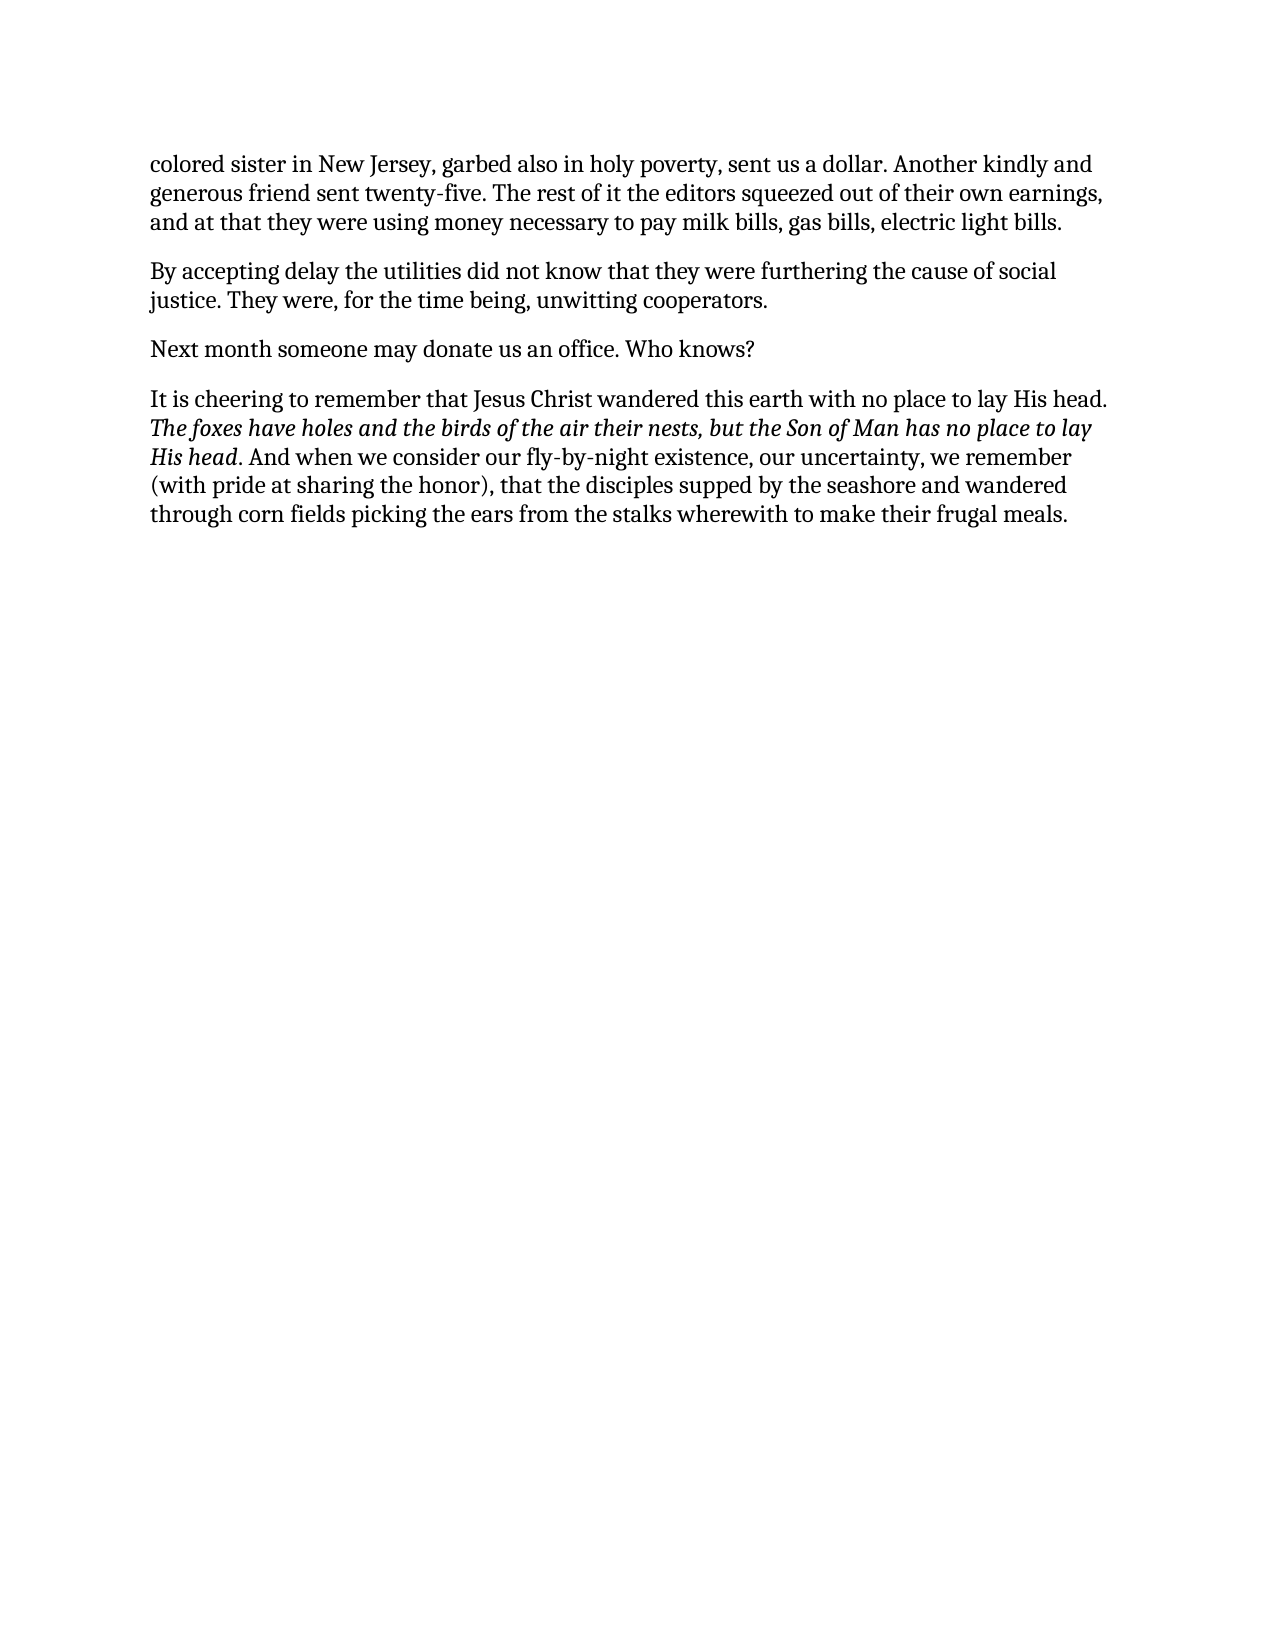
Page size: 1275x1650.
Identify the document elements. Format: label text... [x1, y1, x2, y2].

text It is cheering to remember that Jesus Christ wandered this earth with no place to lay His head. The foxes have holes and the birds of the air their nests, but the Son of Man has no place to lay His head. And when we consider our fly-by-night existence, our uncertainty, we remember (with pride at sharing the honor), that the disciples supped by the seashore and wandered through corn fields picking the ears from the stalks wherewith to make their frugal meals. [150, 385, 1125, 529]
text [150, 150, 1125, 236]
text By accepting delay the utilities did not know that they were furthering the cause of social justice. They were, for the time being, unwitting cooperators. [150, 257, 1125, 314]
text Next month someone may donate us an office. Who knows? [150, 335, 1125, 364]
